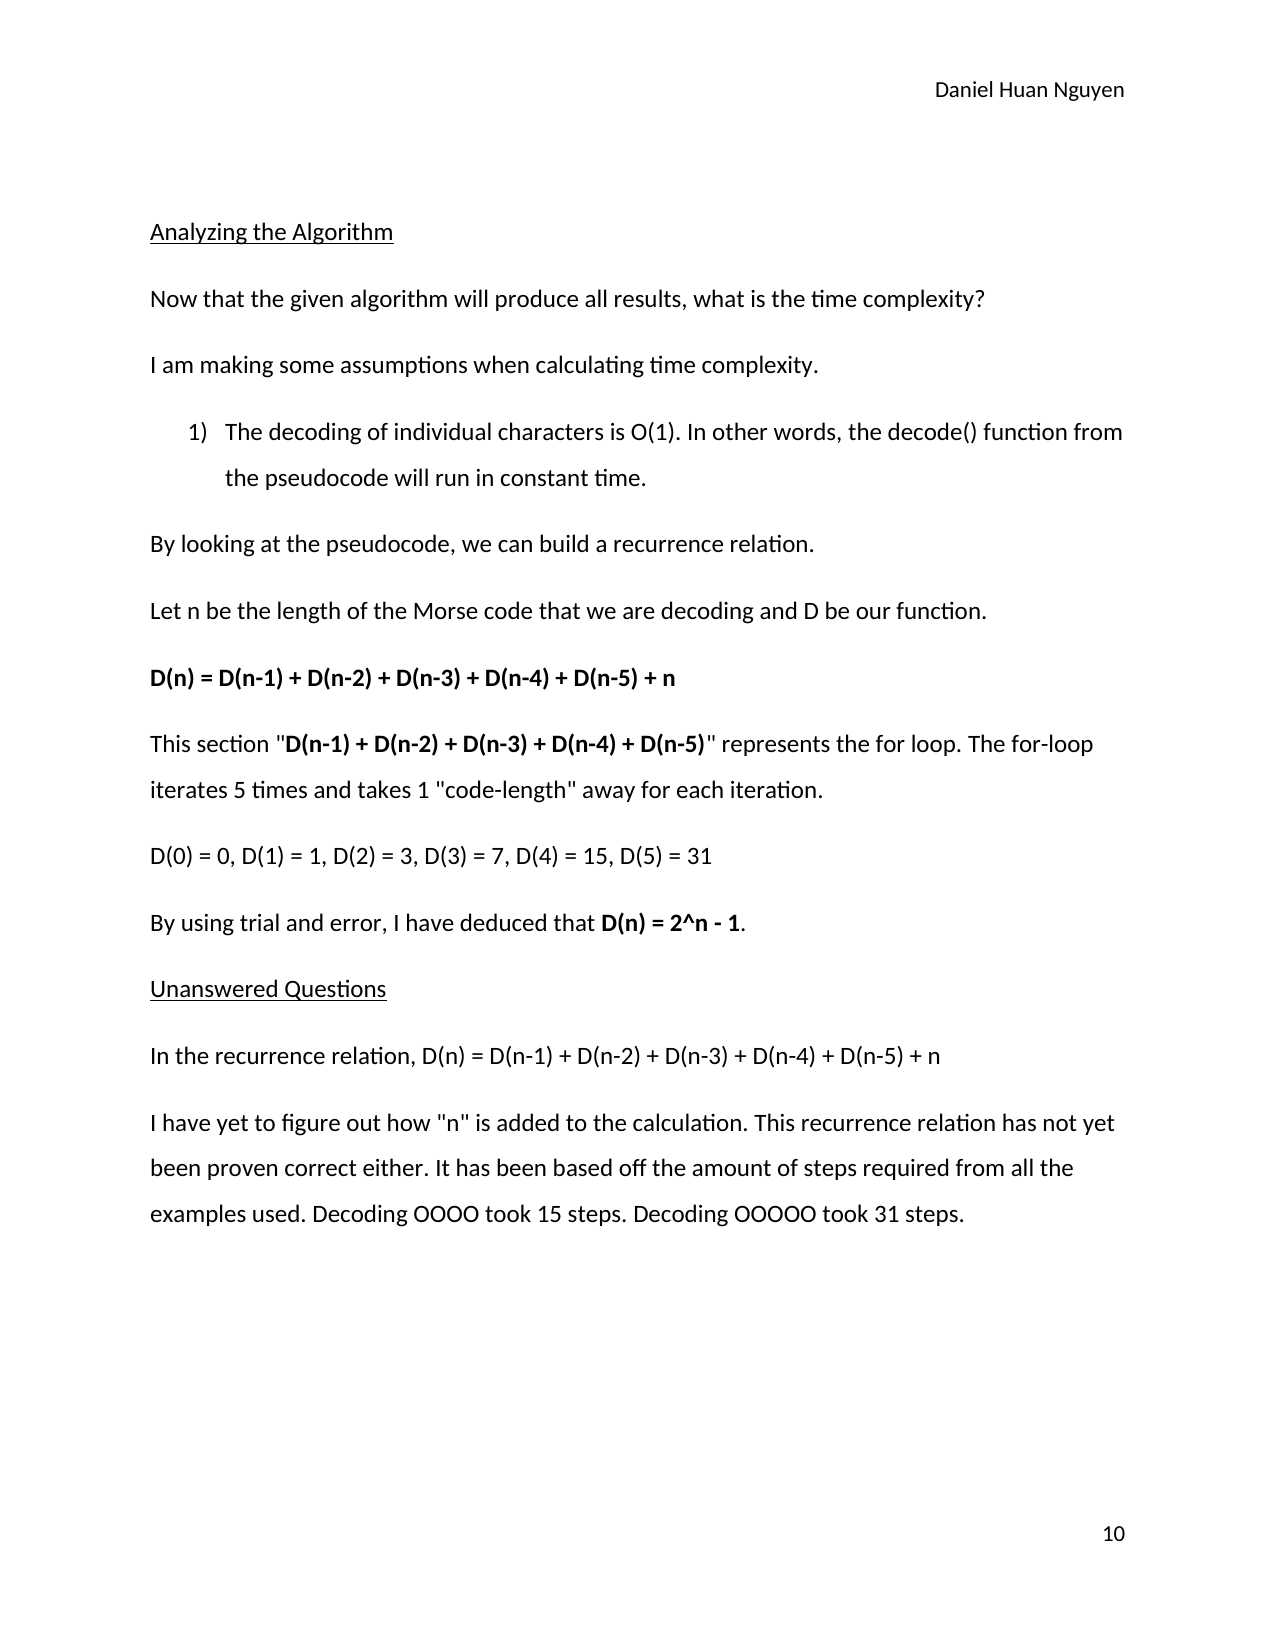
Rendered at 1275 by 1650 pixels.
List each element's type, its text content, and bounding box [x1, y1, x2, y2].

text I am making some assumptions when calculating time complexity. [150, 350, 1125, 380]
text I have yet to figure out how "n" is added to the calculation. This recurrence relation has not yet been proven correct either. It has been based off the amount of steps required from all the examples used. Decoding OOOO took 15 steps. Decoding OOOOO took 31 steps. [150, 1107, 1125, 1229]
text By using trial and error, I have deduced that D(n) = 2^n - 1. [150, 907, 1125, 938]
text This section "D(n-1) + D(n-2) + D(n-3) + D(n-4) + D(n-5)" represents the for loop. The for-loop iterates 5 times and takes 1 "code-length" away for each iteration. [150, 728, 1125, 804]
text Unanswered Questions [150, 974, 1125, 1004]
text Now that the given algorithm will produce all results, what is the time complexity? [150, 283, 1125, 314]
list The decoding of individual characters is O(1). In other words, the decode() function from the pseudocode will run in constant time. [187, 416, 1125, 492]
text By looking at the pseudocode, we can build a recurrence relation. [150, 528, 1125, 559]
text Analyzing the Algorithm [150, 217, 1125, 247]
text D(0) = 0, D(1) = 1, D(2) = 3, D(3) = 7, D(4) = 15, D(5) = 31 [150, 841, 1125, 871]
text In the recurrence relation, D(n) = D(n-1) + D(n-2) + D(n-3) + D(n-4) + D(n-5) + n [150, 1040, 1125, 1071]
text Let n be the length of the Morse code that we are decoding and D be our function. [150, 595, 1125, 626]
text D(n) = D(n-1) + D(n-2) + D(n-3) + D(n-4) + D(n-5) + n [150, 662, 1125, 692]
